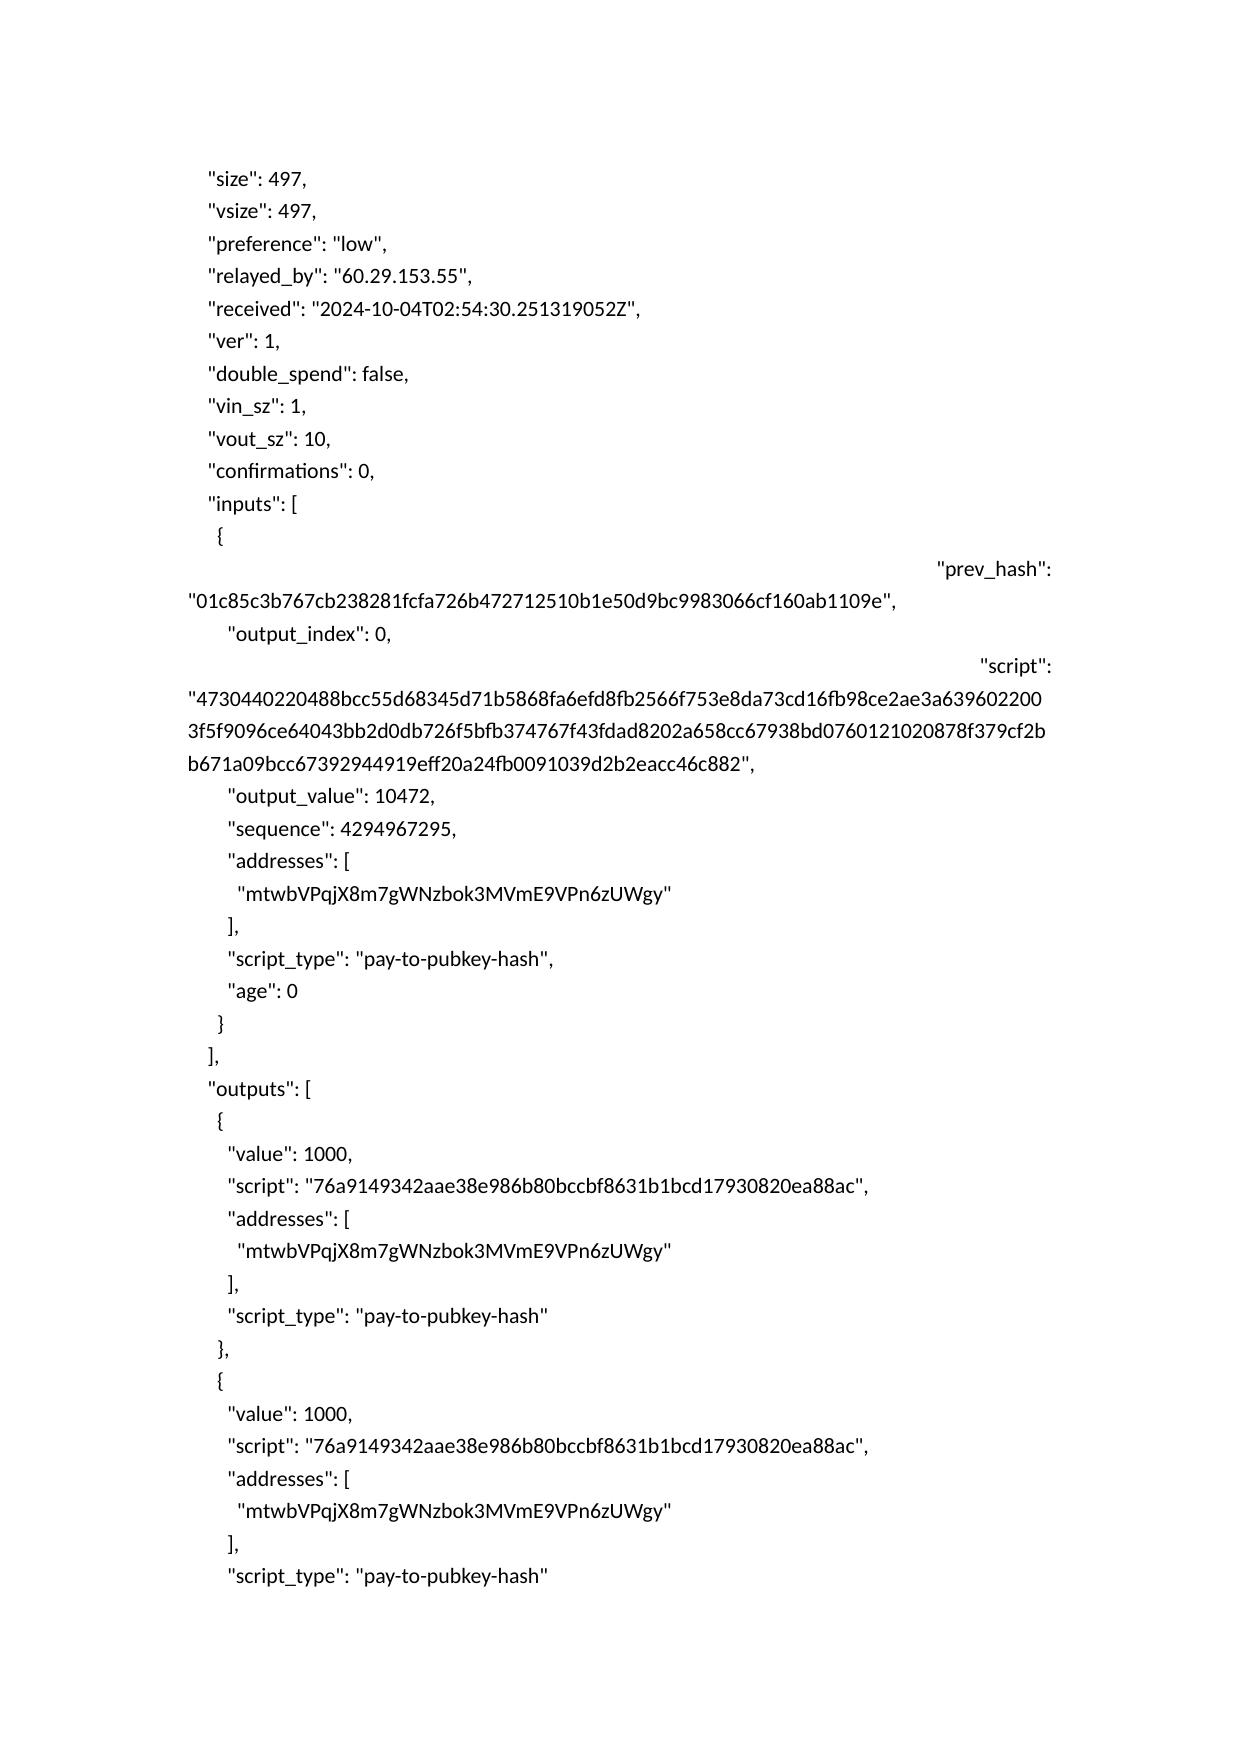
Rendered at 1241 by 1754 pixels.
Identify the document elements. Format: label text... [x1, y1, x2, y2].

list "output_index": 0, [187, 617, 1053, 649]
list { [187, 519, 1053, 552]
list "outputs": [ [187, 1072, 1053, 1104]
list { [187, 1104, 1053, 1137]
list "double_spend": false, [187, 357, 1053, 389]
list "preference": "low", [187, 227, 1053, 259]
list "mtwbVPqjX8m7gWNzbok3MVmE9VPn6zUWgy" [187, 1234, 1053, 1267]
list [187, 1429, 1053, 1462]
list "script_type": "pay-to-pubkey-hash" [187, 1299, 1053, 1332]
list "script_type": "pay-to-pubkey-hash", [187, 942, 1053, 974]
list "age": 0 [187, 974, 1053, 1007]
list "script": "76a9149342aae38e986b80bccbf8631b1bcd17930820ea88ac", [187, 1169, 1053, 1202]
list "script_type": "pay-to-pubkey-hash" [187, 1559, 1053, 1592]
list "size": 497, [187, 162, 1053, 194]
list }, [187, 1332, 1053, 1364]
list } [187, 1007, 1053, 1039]
list ], [187, 1267, 1053, 1299]
list "mtwbVPqjX8m7gWNzbok3MVmE9VPn6zUWgy" [187, 877, 1053, 909]
list "inputs": [ [187, 487, 1053, 519]
list ], [187, 909, 1053, 942]
list "addresses": [ [187, 844, 1053, 877]
list "received": "2024-10-04T02:54:30.251319052Z", [187, 292, 1053, 324]
list "addresses": [ [187, 1202, 1053, 1234]
list "output_value": 10472, [187, 779, 1053, 812]
list "prev_hash": "01c85c3b767cb238281fcfa726b472712510b1e50d9bc9983066cf160ab1109e", [187, 552, 1053, 617]
list { [187, 1364, 1053, 1397]
list "vsize": 497, [187, 194, 1053, 227]
list "ver": 1, [187, 324, 1053, 357]
list "value": 1000, [187, 1397, 1053, 1429]
list "addresses": [ [187, 1462, 1053, 1494]
list "vout_sz": 10, [187, 422, 1053, 454]
list "value": 1000, [187, 1137, 1053, 1169]
list ], [187, 1039, 1053, 1072]
list "relayed_by": "60.29.153.55", [187, 259, 1053, 292]
list "confirmations": 0, [187, 454, 1053, 487]
list ], [187, 1527, 1053, 1559]
list "script": "4730440220488bcc55d68345d71b5868fa6efd8fb2566f753e8da73cd16fb98ce2ae3a6396022003f5f9096ce64043bb2d0db726f5bfb374767f43fdad8202a658cc67938bd0760121020878f379cf2bb671a09bcc67392944919eff20a24fb0091039d2b2eacc46c882", [187, 649, 1053, 779]
list "sequence": 4294967295, [187, 812, 1053, 844]
list "vin_sz": 1, [187, 389, 1053, 422]
list "mtwbVPqjX8m7gWNzbok3MVmE9VPn6zUWgy" [187, 1494, 1053, 1527]
